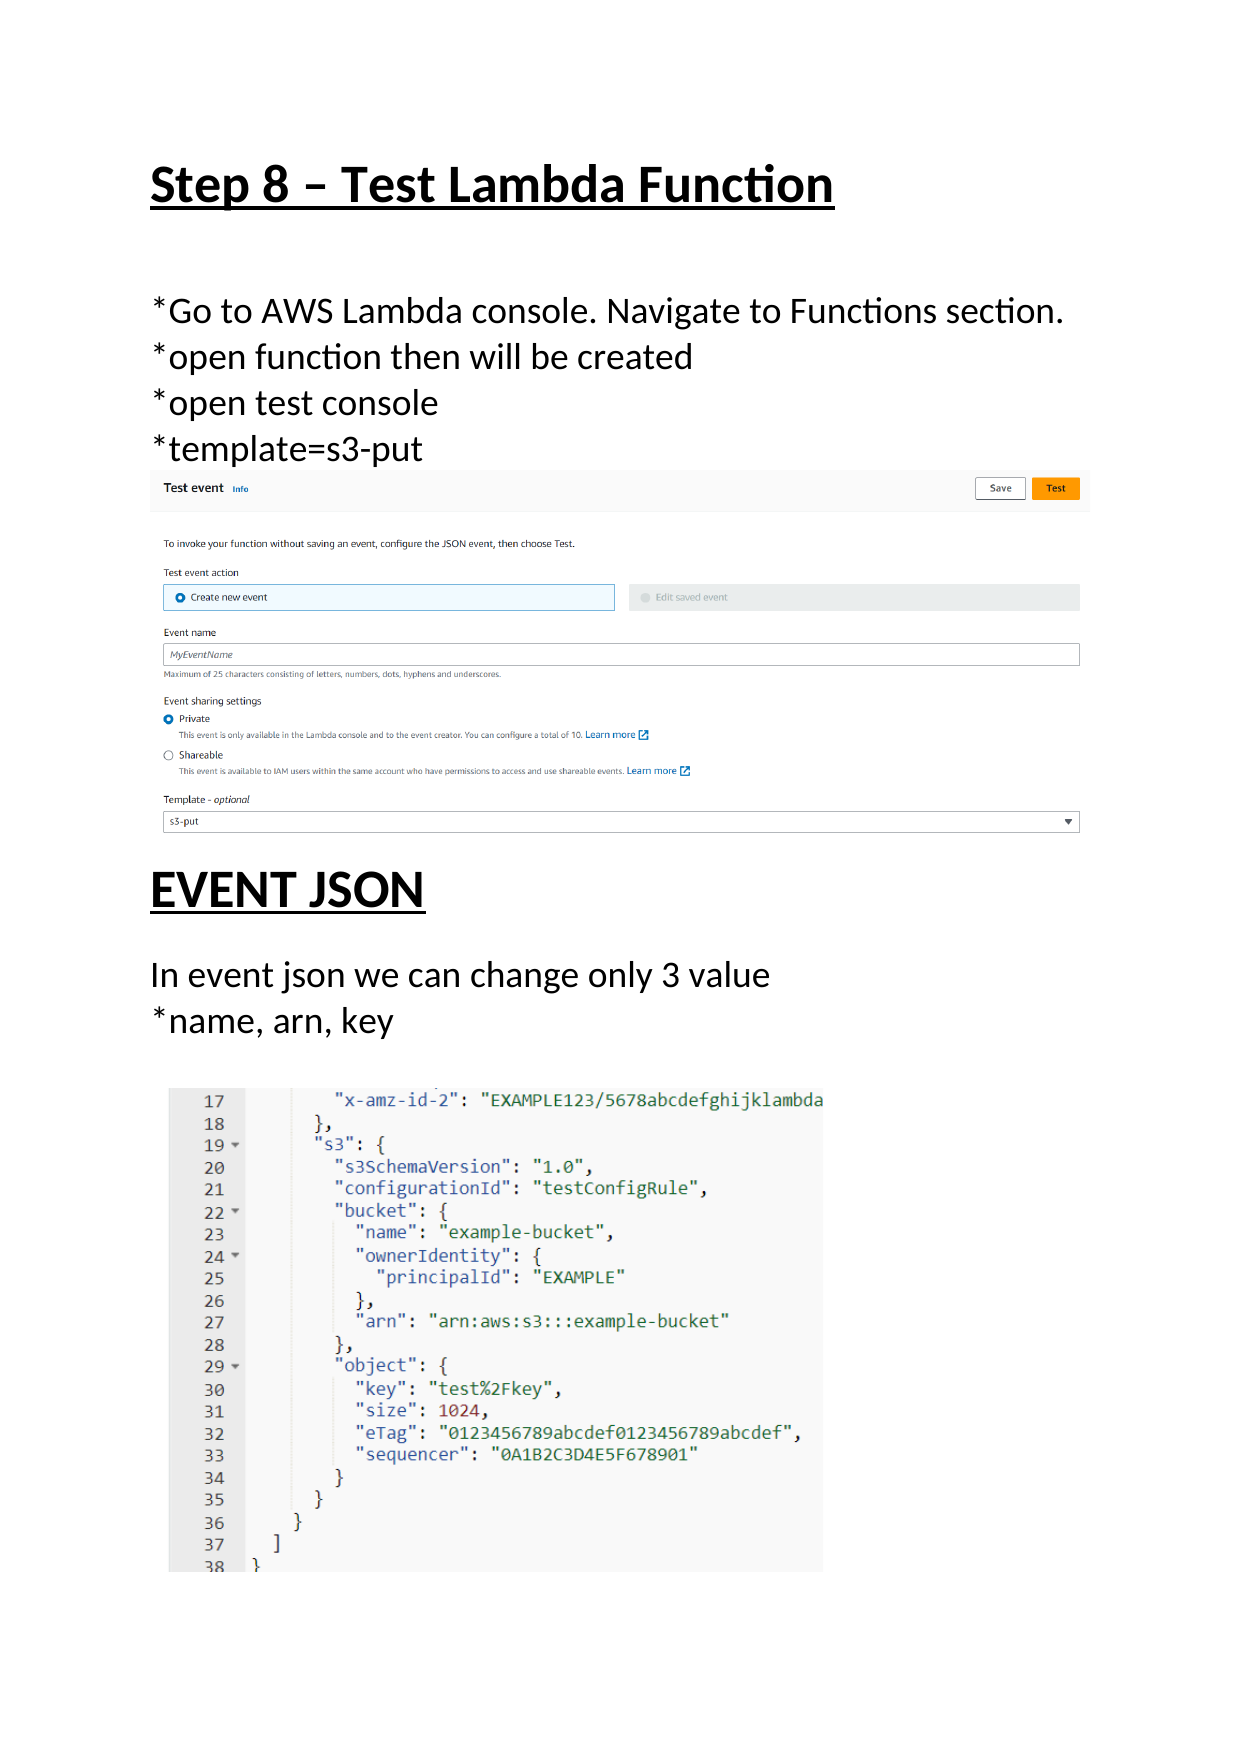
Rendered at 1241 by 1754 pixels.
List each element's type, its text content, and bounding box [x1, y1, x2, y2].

text Step 8 – Test Lambda Function [150, 150, 1090, 216]
text *open test console [150, 379, 1090, 425]
picture [150, 1088, 824, 1572]
text In event json we can change only 3 value [150, 951, 1090, 997]
text EVENT JSON [150, 845, 1090, 921]
text *template=s3-put [150, 425, 1090, 470]
text *open function then will be created [150, 333, 1090, 379]
text *name, arn, key [150, 997, 1090, 1043]
text *Go to AWS Lambda console. Navigate to Functions section. [150, 287, 1090, 333]
picture [150, 470, 1091, 845]
